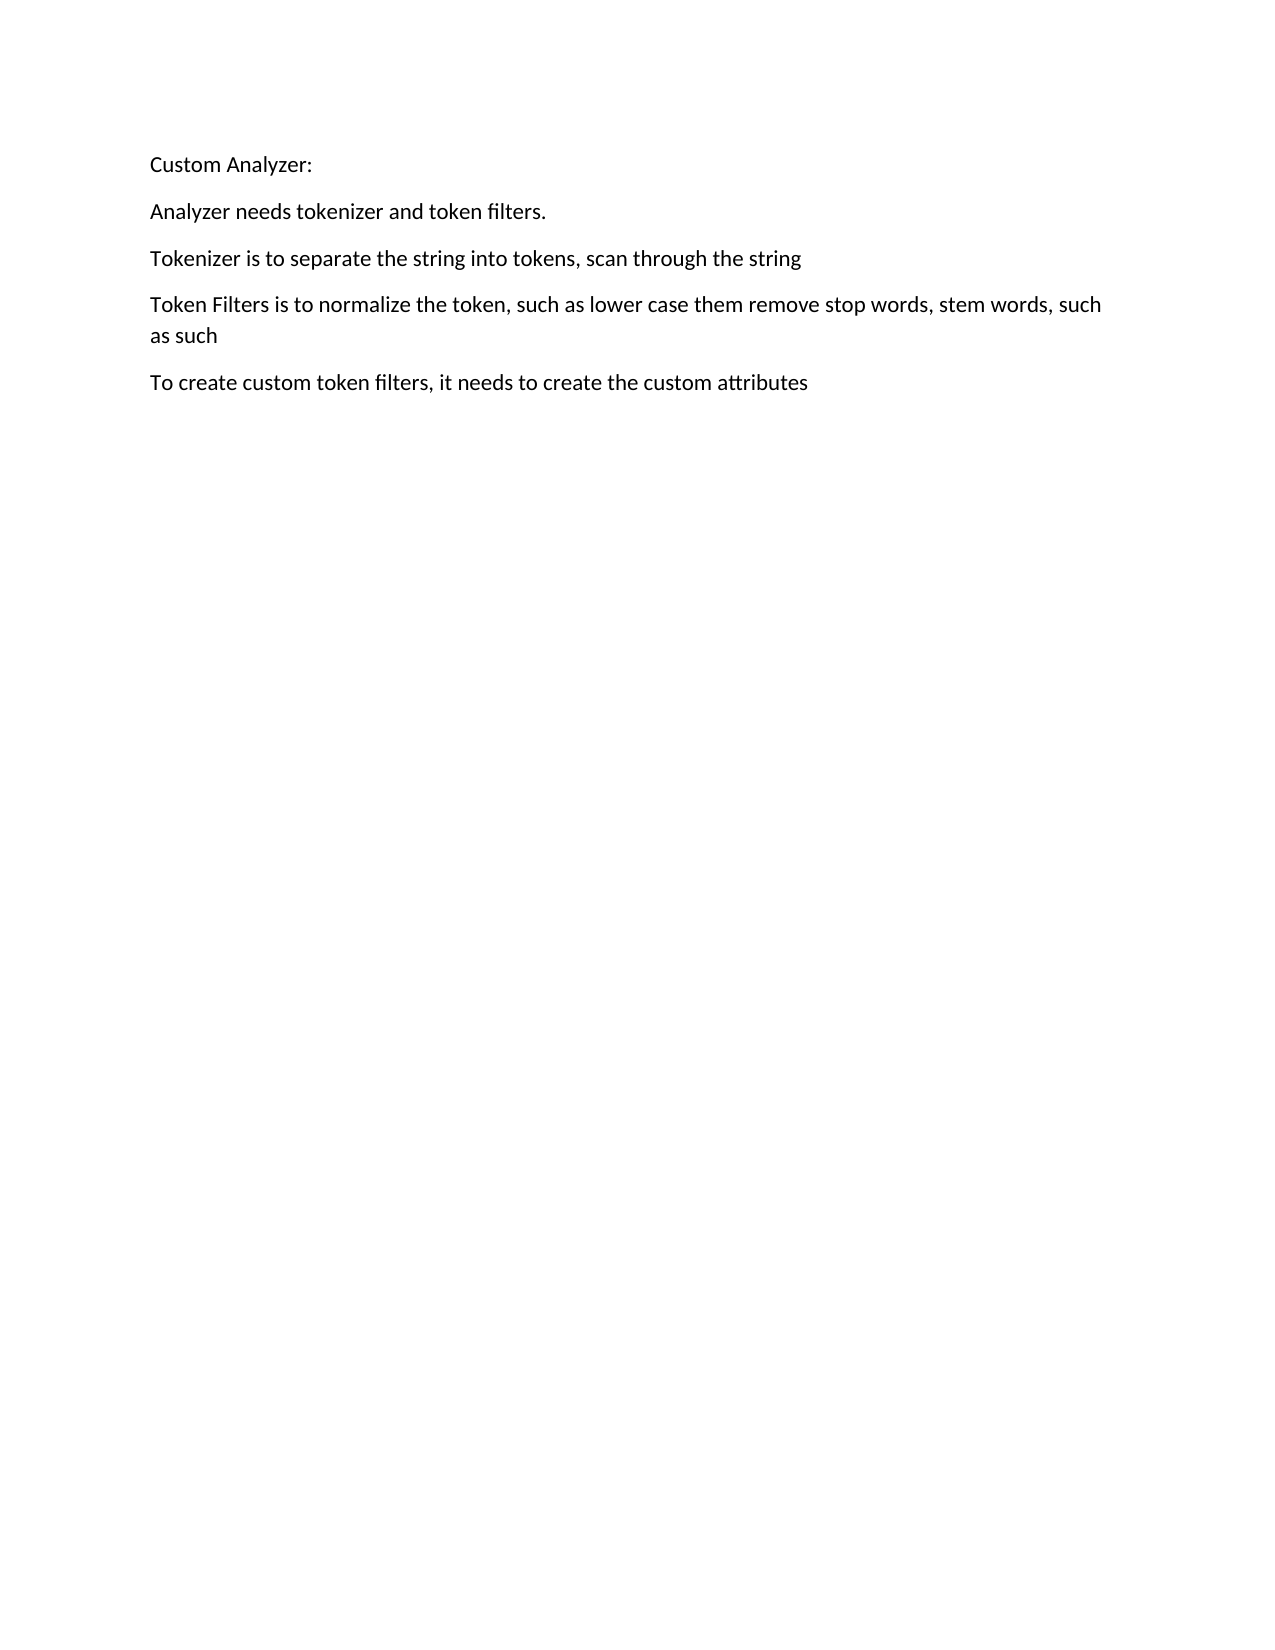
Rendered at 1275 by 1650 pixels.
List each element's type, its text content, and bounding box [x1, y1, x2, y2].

text Tokenizer is to separate the string into tokens, scan through the string [150, 244, 1125, 272]
text Custom Analyzer: [150, 150, 1125, 178]
text To create custom token filters, it needs to create the custom attributes [150, 368, 1125, 396]
text Token Filters is to normalize the token, such as lower case them remove stop words, stem words, such as such [150, 291, 1125, 349]
text Analyzer needs tokenizer and token filters. [150, 197, 1125, 225]
